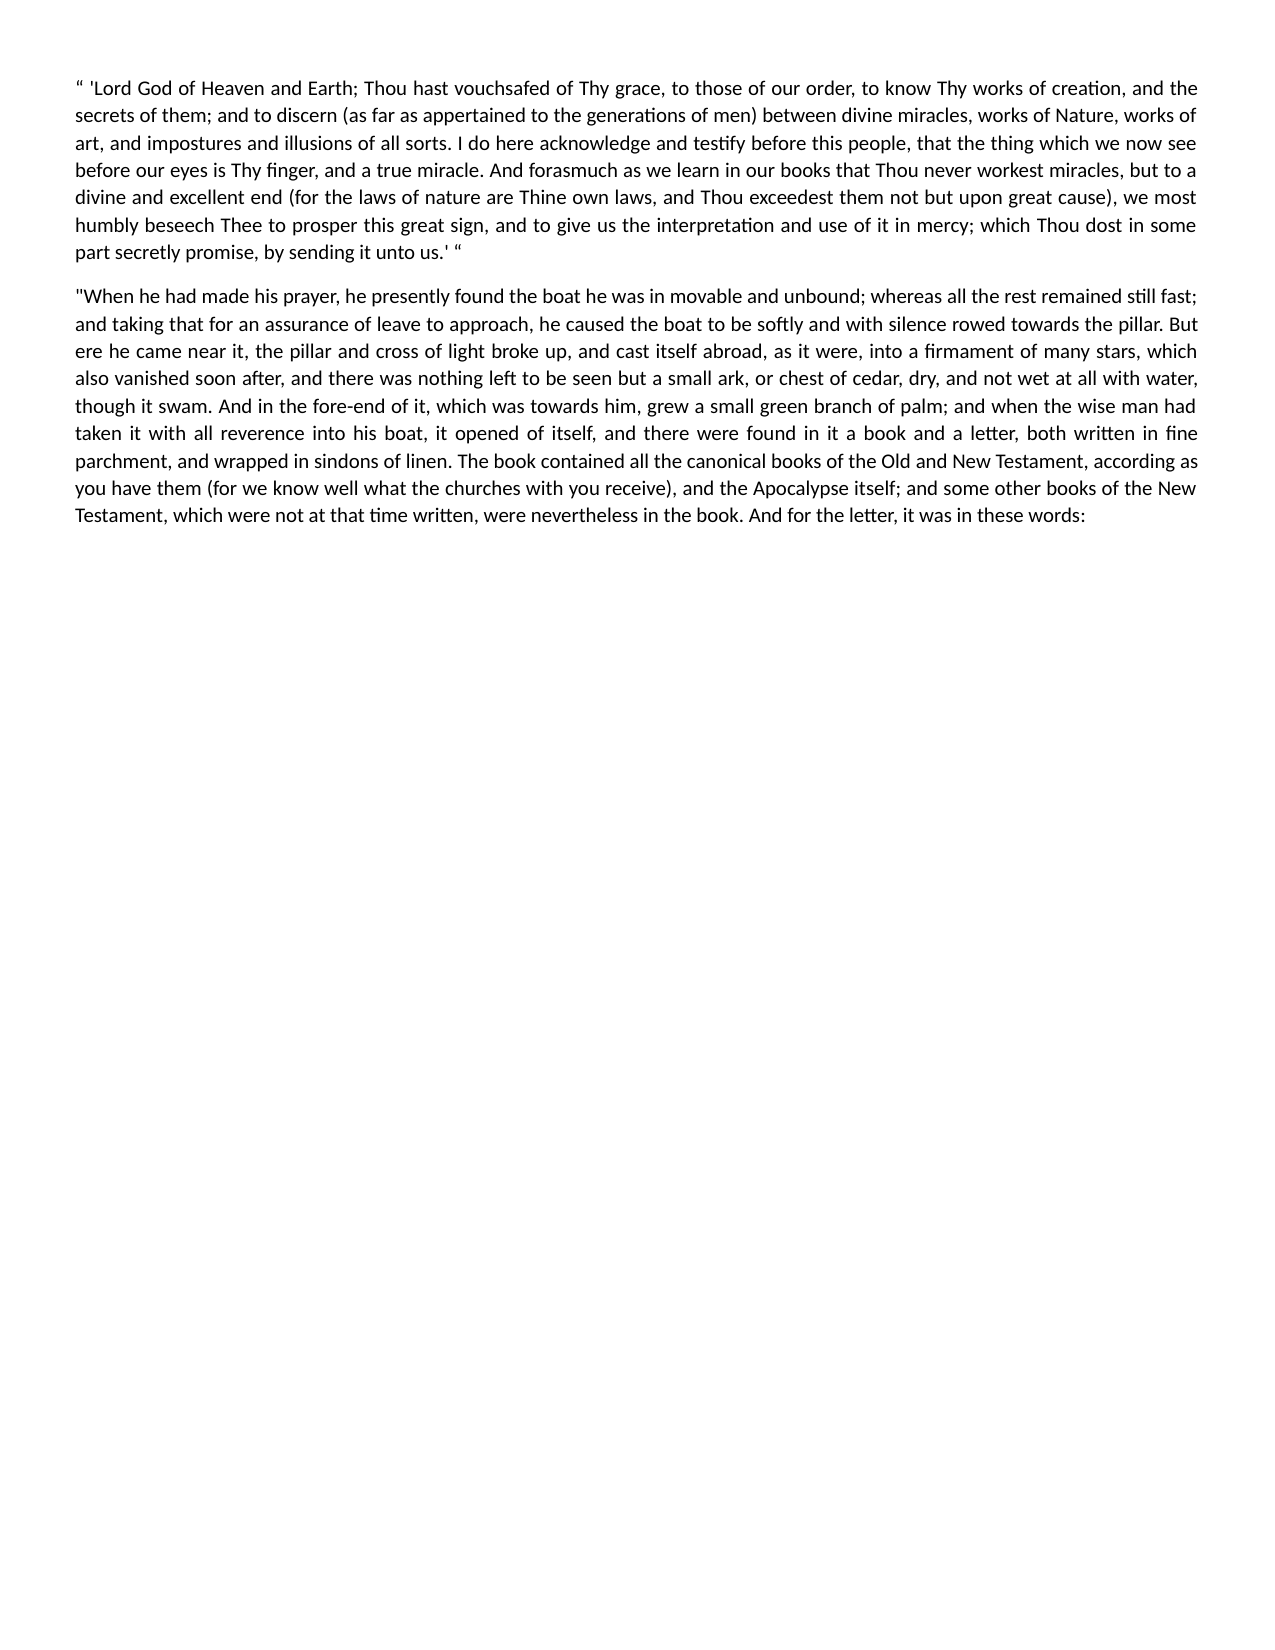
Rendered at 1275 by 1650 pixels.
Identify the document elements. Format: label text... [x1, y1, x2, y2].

text “ 'Lord God of Heaven and Earth; Thou hast vouchsafed of Thy grace, to those of our order, to know Thy works of creation, and the secrets of them; and to discern (as far as appertained to the generations of men) between divine miracles, works of Nature, works of art, and impostures and illusions of all sorts. I do here acknowledge and testify before this people, that the thing which we now see before our eyes is Thy finger, and a true miracle. And forasmuch as we learn in our books that Thou never workest miracles, but to a divine and excellent end (for the laws of nature are Thine own laws, and Thou exceedest them not but upon great cause), we most humbly beseech Thee to prosper this great sign, and to give us the interpretation and use of it in mercy; which Thou dost in some part secretly promise, by sending it unto us.' “ [75, 75, 1200, 265]
text "When he had made his prayer, he presently found the boat he was in movable and unbound; whereas all the rest remained still fast; and taking that for an assurance of leave to approach, he caused the boat to be softly and with silence rowed towards the pillar. But ere he came near it, the pillar and cross of light broke up, and cast itself abroad, as it were, into a firmament of many stars, which also vanished soon after, and there was nothing left to be seen but a small ark, or chest of cedar, dry, and not wet at all with water, though it swam. And in the fore-end of it, which was towards him, grew a small green branch of palm; and when the wise man had taken it with all reverence into his boat, it opened of itself, and there were found in it a book and a letter, both written in fine parchment, and wrapped in sindons of linen. The book contained all the canonical books of the Old and New Testament, according as you have them (for we know well what the churches with you receive), and the Apocalypse itself; and some other books of the New Testament, which were not at that time written, were nevertheless in the book. And for the letter, it was in these words: [75, 283, 1200, 528]
